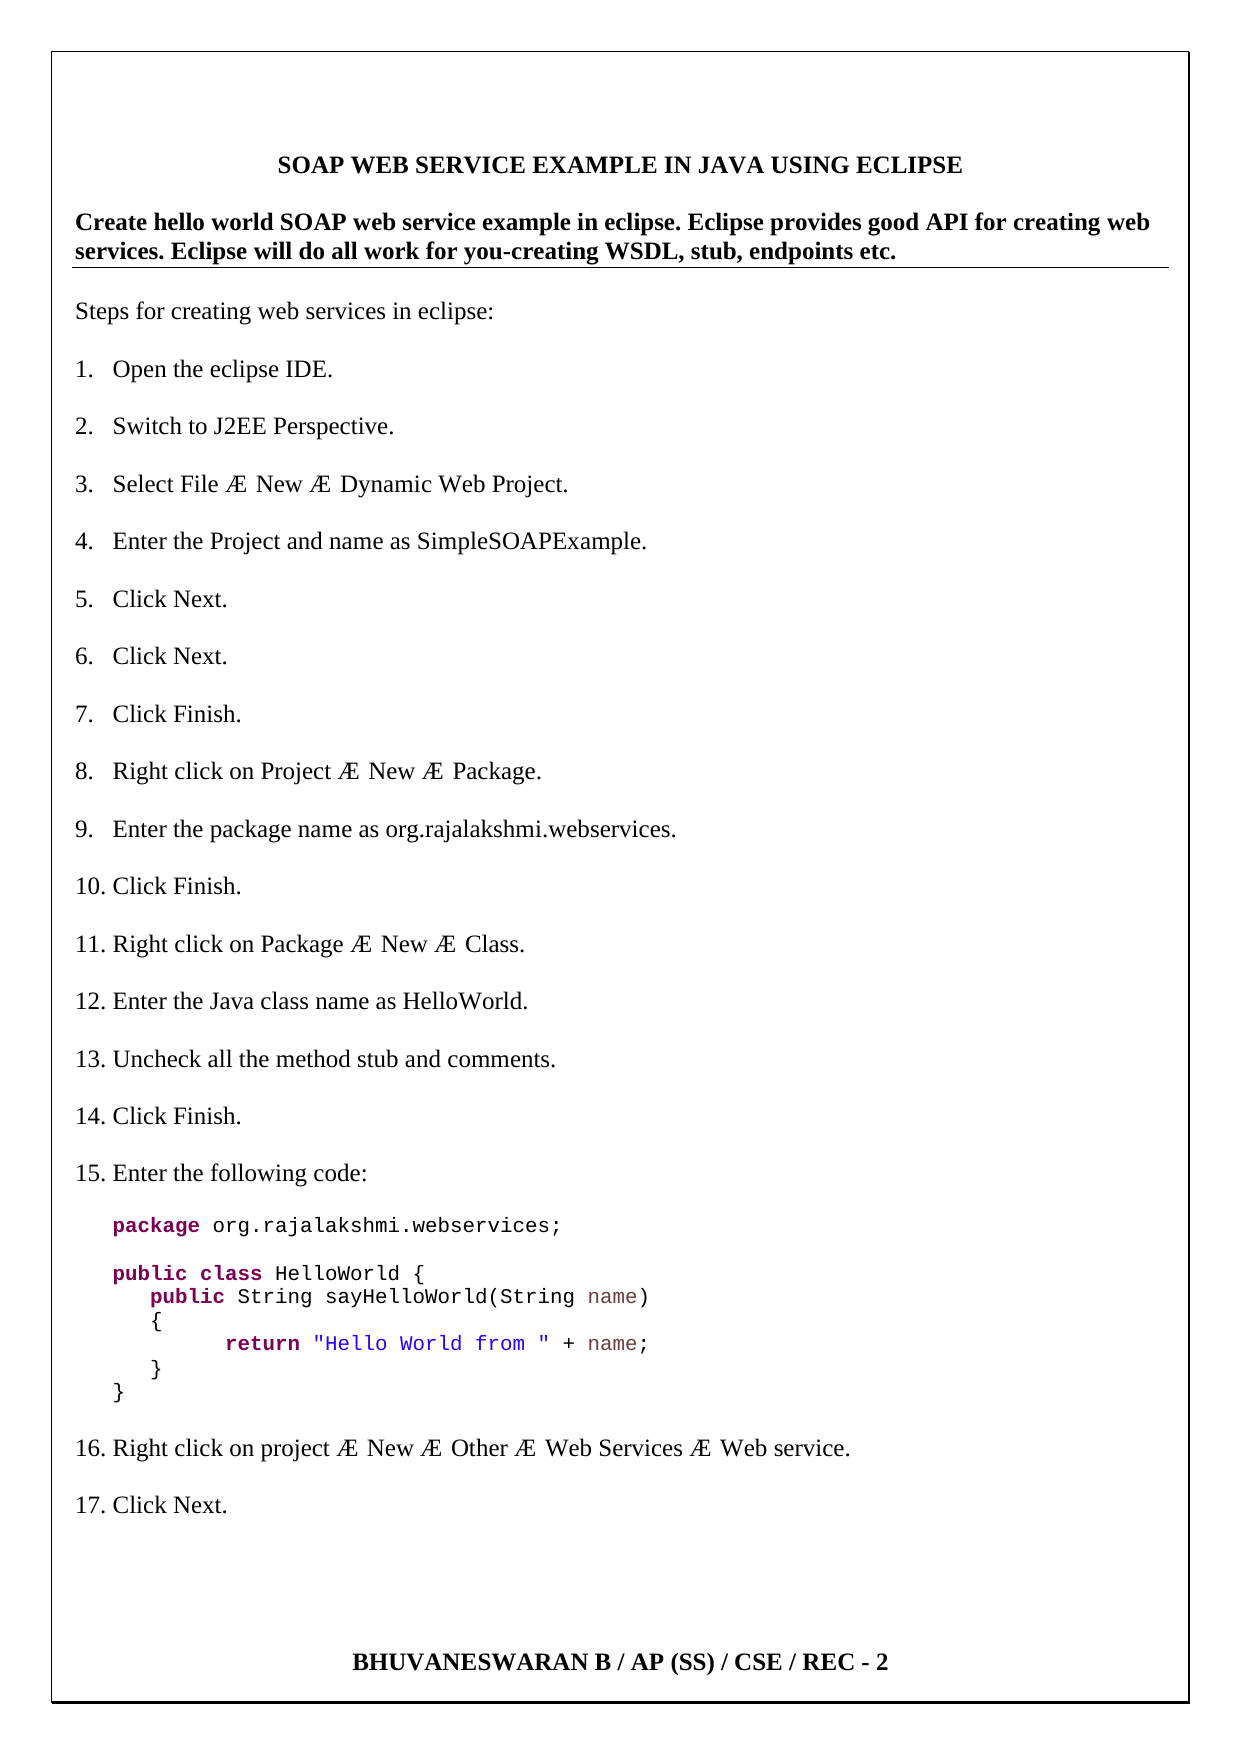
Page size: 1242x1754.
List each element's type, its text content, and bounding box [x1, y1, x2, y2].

text 3. Select File Æ New Æ Dynamic Web Project. [75, 469, 1162, 497]
text Steps for creating web services in eclipse: [75, 296, 1162, 325]
text BHUVANESWARAN B / AP (SS) / CSE / REC - 2 [352, 1647, 1162, 1676]
text SOAP WEB SERVICE EXAMPLE IN JAVA USING ECLIPSE [277, 150, 1162, 179]
text 16. Right click on project Æ New Æ Other Æ Web Services Æ Web service. [75, 1433, 1162, 1462]
text 14. Click Finish. [75, 1101, 1162, 1130]
text package org.rajalakshmi.webservices; [112, 1215, 1162, 1239]
text 1. Open the eclipse IDE. [75, 354, 1162, 382]
text } [112, 1381, 1162, 1404]
text Create hello world SOAP web service example in eclipse. Eclipse provides good API for creating web services. Eclipse will do all work for you-creating WSDL, stub, endpoints etc. [75, 207, 1156, 265]
text 12. Enter the Java class name as HelloWorld. [75, 986, 1162, 1015]
text 10. Click Finish. [75, 871, 1162, 900]
text } [150, 1357, 1162, 1381]
text 11. Right click on Package Æ New Æ Class. [75, 929, 1162, 957]
text { [150, 1310, 1162, 1333]
text 7. Click Finish. [75, 699, 1162, 727]
text return "Hello World from " + name; [225, 1333, 1162, 1357]
text public class HelloWorld { [112, 1262, 1162, 1286]
text 8. Right click on Project Æ New Æ Package. [75, 756, 1162, 785]
text 5. Click Next. [75, 584, 1162, 612]
text 4. Enter the Project and name as SimpleSOAPExample. [75, 526, 1162, 555]
text 13. Uncheck all the method stub and comments. [75, 1044, 1162, 1072]
text 6. Click Next. [75, 641, 1162, 670]
text 17. Click Next. [75, 1490, 1162, 1517]
text 2. Switch to J2EE Perspective. [75, 411, 1162, 440]
text 9. Enter the package name as org.rajalakshmi.webservices. [75, 814, 1162, 842]
text public String sayHelloWorld(String name) [150, 1286, 1162, 1310]
text 15. Enter the following code: [75, 1159, 1162, 1186]
